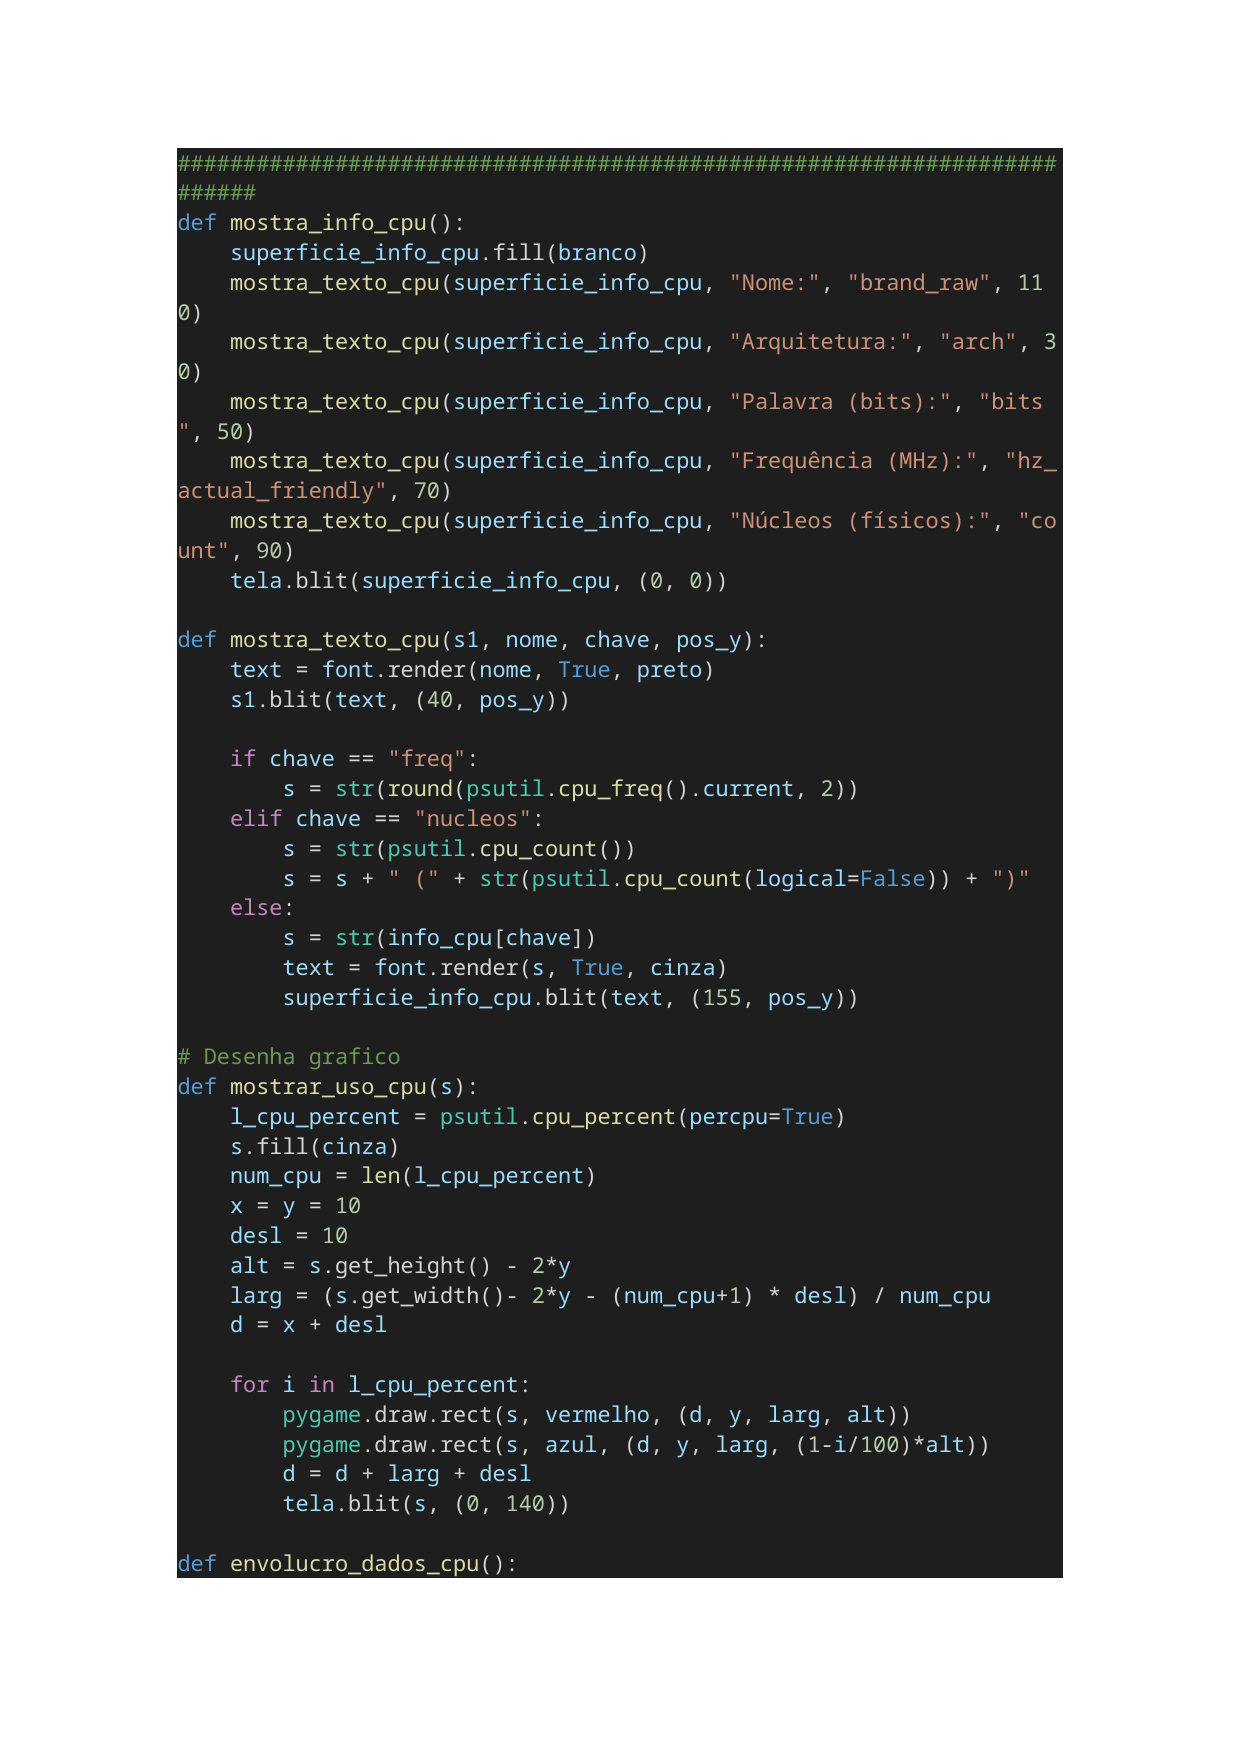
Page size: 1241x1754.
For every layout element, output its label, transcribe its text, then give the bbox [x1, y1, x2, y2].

text if chave == "freq": [177, 743, 1063, 773]
text s.fill(cinza) [177, 1131, 1063, 1161]
text num_cpu = len(l_cpu_percent) [177, 1161, 1063, 1190]
text def mostrar_uso_cpu(s): [177, 1071, 1063, 1101]
text superficie_info_cpu.fill(branco) [177, 237, 1063, 267]
text s = str(info_cpu[chave]) [177, 922, 1063, 952]
text # Desenha grafico [177, 1041, 1063, 1071]
text alt = s.get_height() - 2*y [177, 1250, 1063, 1280]
text mostra_texto_cpu(superficie_info_cpu, "Palavra (bits):", "bits", 50) [177, 386, 1063, 446]
text text = font.render(s, True, cinza) [177, 952, 1063, 982]
text mostra_texto_cpu(superficie_info_cpu, "Nome:", "brand_raw", 110) [177, 267, 1063, 326]
text d = d + larg + desl [177, 1458, 1063, 1488]
text s = s + " (" + str(psutil.cpu_count(logical=False)) + ")" [177, 863, 1063, 892]
text l_cpu_percent = psutil.cpu_percent(percpu=True) [177, 1101, 1063, 1131]
text desl = 10 [177, 1220, 1063, 1250]
text superficie_info_cpu.blit(text, (155, pos_y)) [177, 982, 1063, 1012]
text def envolucro_dados_cpu(): [177, 1548, 1063, 1578]
text x = y = 10 [177, 1190, 1063, 1220]
text def mostra_texto_cpu(s1, nome, chave, pos_y): [177, 624, 1063, 654]
text larg = (s.get_width()- 2*y - (num_cpu+1) * desl) / num_cpu [177, 1280, 1063, 1309]
text s = str(psutil.cpu_count()) [177, 833, 1063, 863]
text elif chave == "nucleos": [177, 803, 1063, 833]
text mostra_texto_cpu(superficie_info_cpu, "Frequência (MHz):", "hz_actual_friendly", 70) [177, 446, 1063, 505]
text mostra_texto_cpu(superficie_info_cpu, "Arquitetura:", "arch", 30) [177, 326, 1063, 386]
text text = font.render(nome, True, preto) [177, 654, 1063, 684]
text for i in l_cpu_percent: [177, 1369, 1063, 1399]
text pygame.draw.rect(s, vermelho, (d, y, larg, alt)) [177, 1399, 1063, 1429]
text ######################################################################### [177, 148, 1063, 207]
text pygame.draw.rect(s, azul, (d, y, larg, (1-i/100)*alt)) [177, 1429, 1063, 1458]
text else: [177, 892, 1063, 922]
text tela.blit(superficie_info_cpu, (0, 0)) [177, 565, 1063, 594]
text d = x + desl [177, 1309, 1063, 1339]
text def mostra_info_cpu(): [177, 207, 1063, 237]
text s1.blit(text, (40, pos_y)) [177, 684, 1063, 714]
text mostra_texto_cpu(superficie_info_cpu, "Núcleos (físicos):", "count", 90) [177, 505, 1063, 565]
text tela.blit(s, (0, 140)) [177, 1488, 1063, 1518]
text s = str(round(psutil.cpu_freq().current, 2)) [177, 773, 1063, 803]
